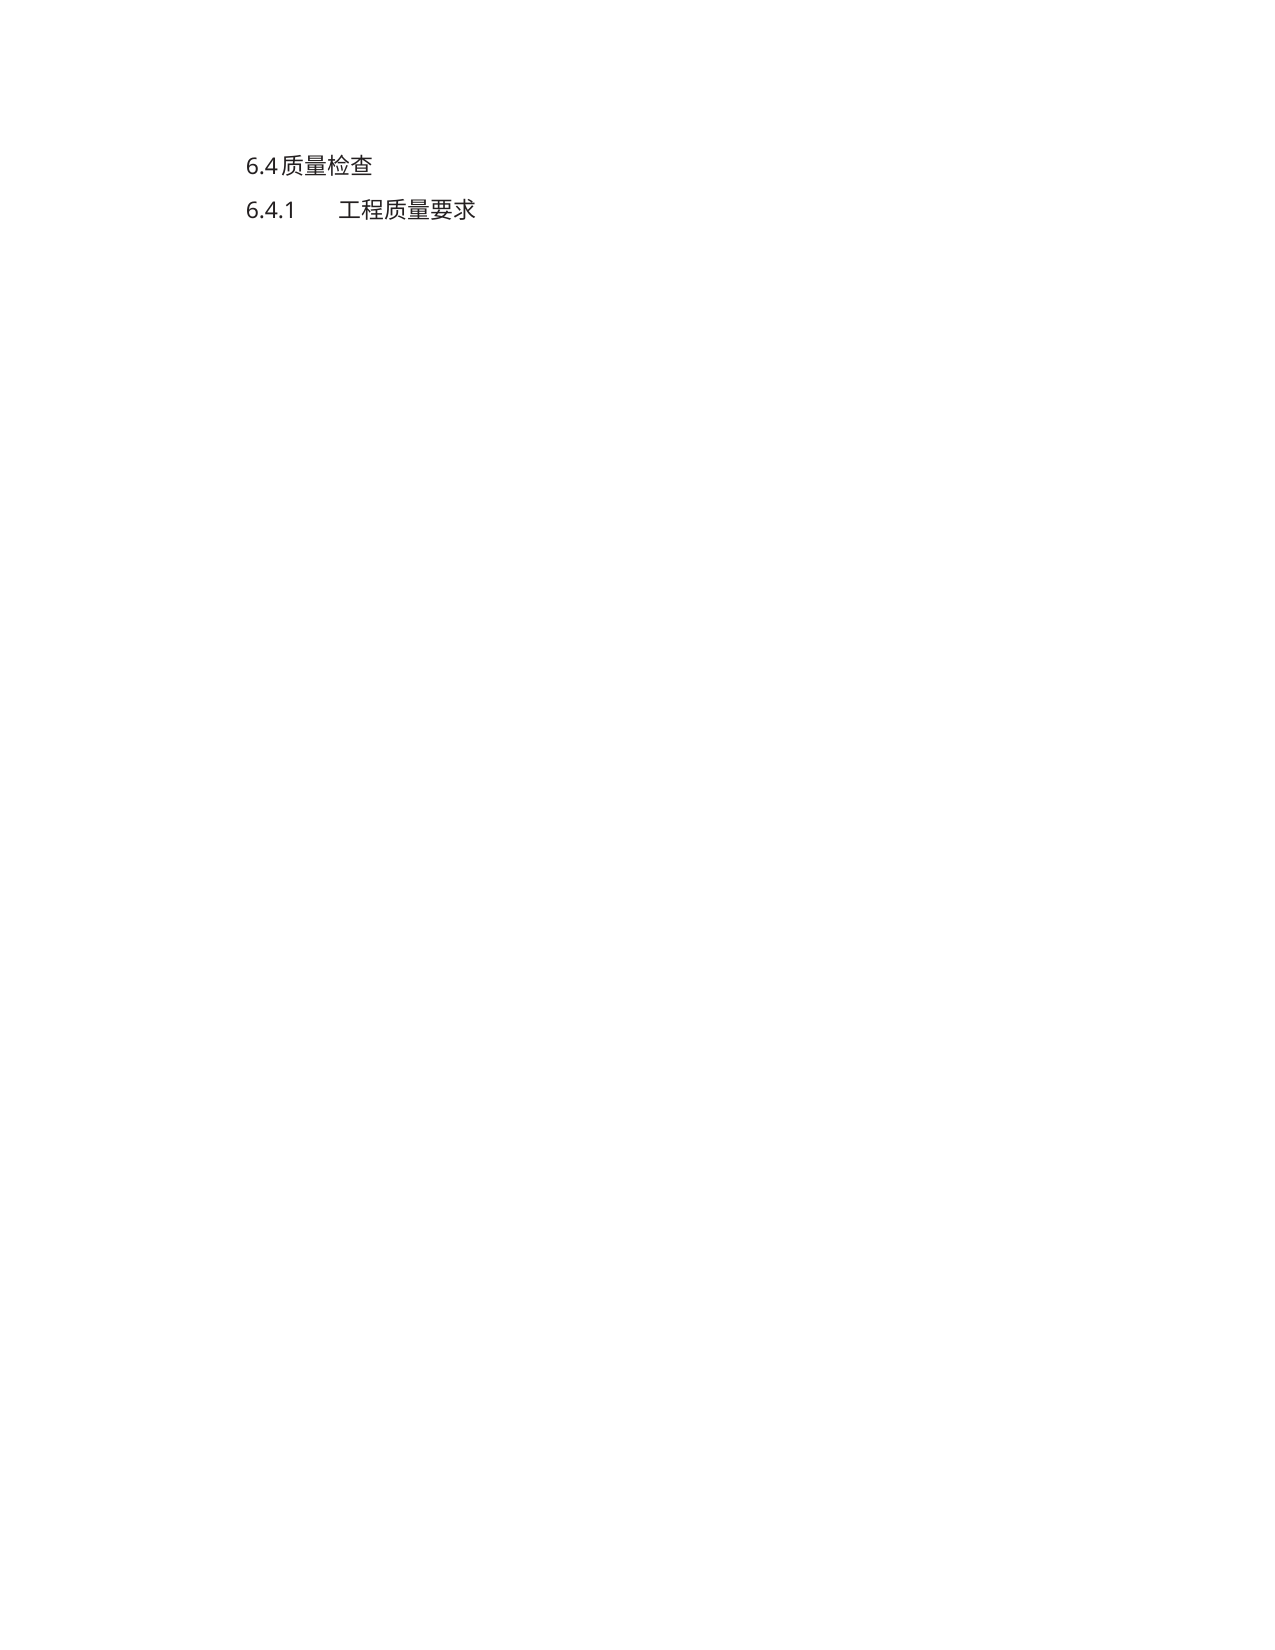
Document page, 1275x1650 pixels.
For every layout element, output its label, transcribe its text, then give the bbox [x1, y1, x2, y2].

text 6.4.1 工程质量要求 [246, 194, 1087, 225]
text 6.4 质量检查 [246, 150, 1087, 181]
